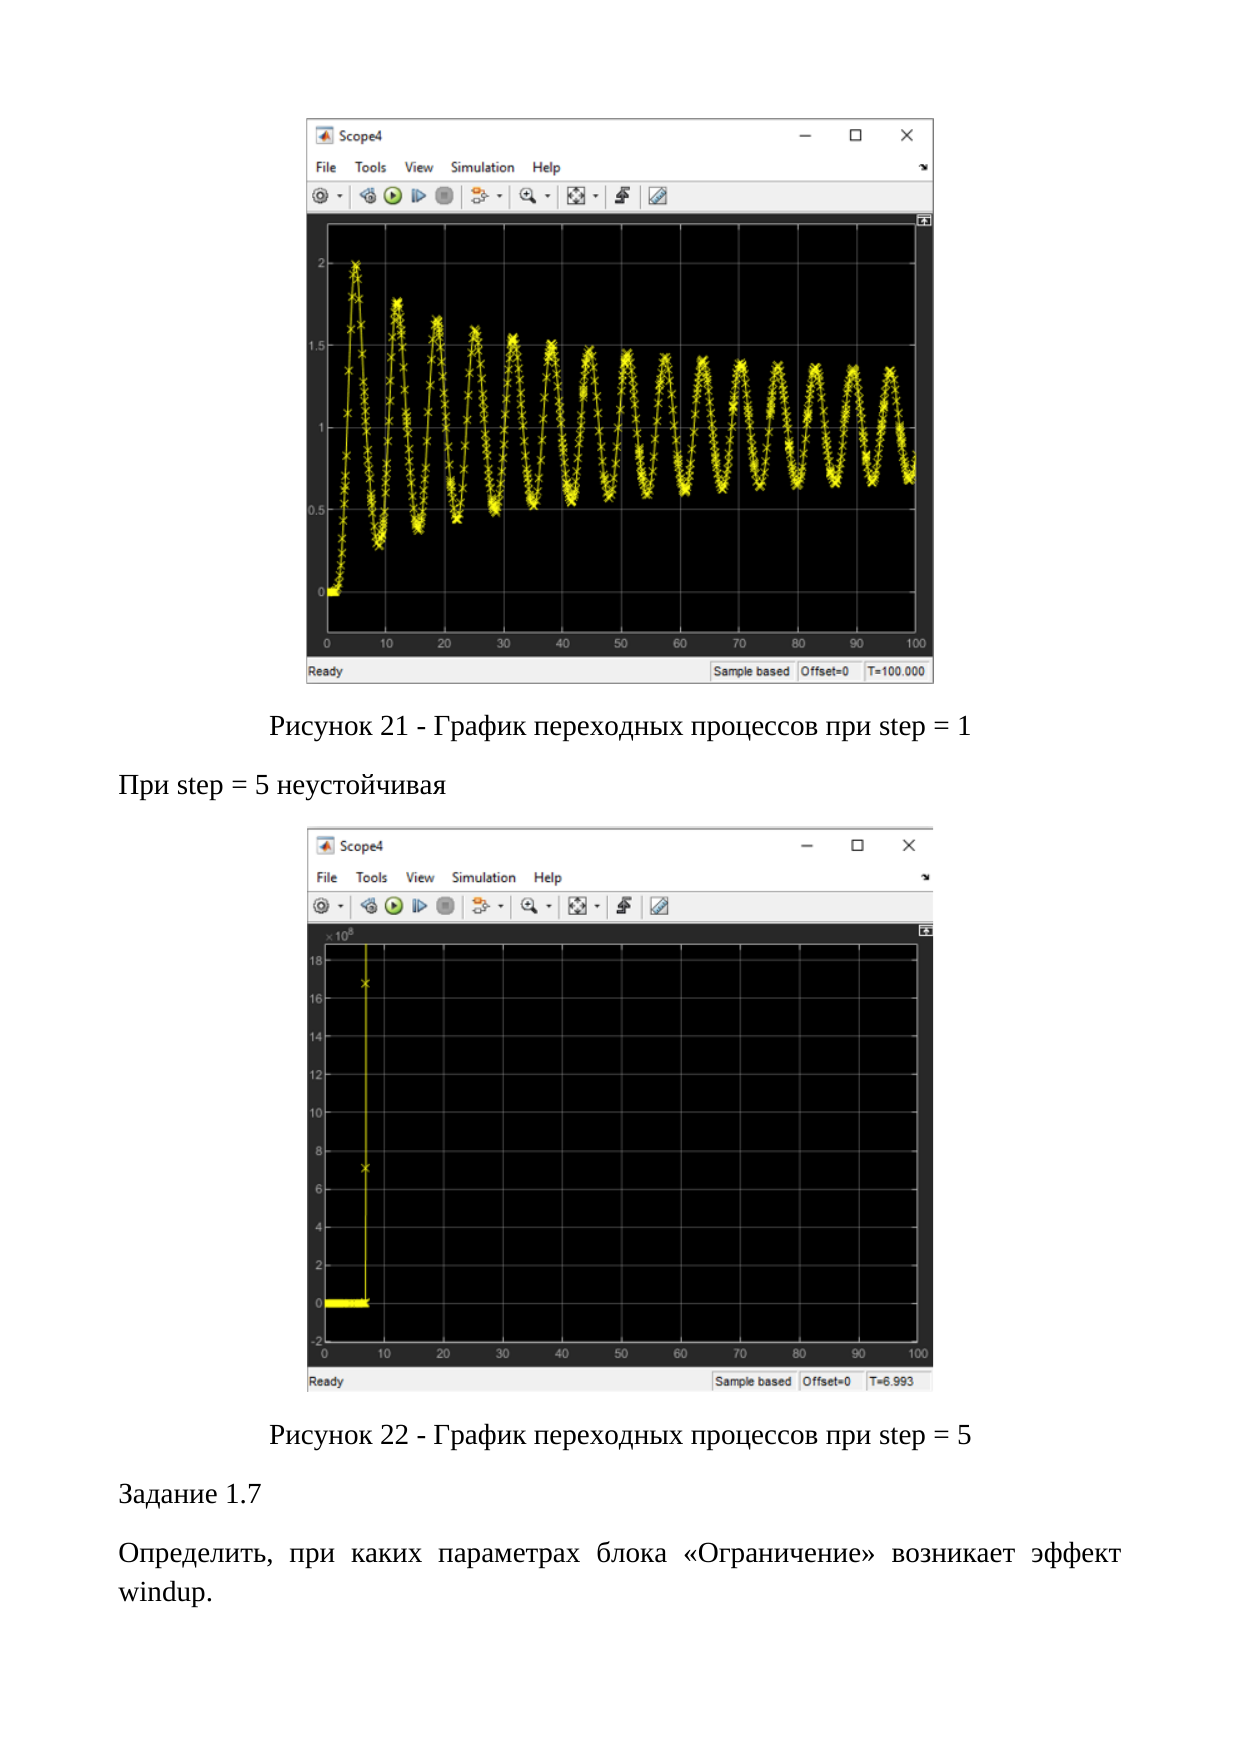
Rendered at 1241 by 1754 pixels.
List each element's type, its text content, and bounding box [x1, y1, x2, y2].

text Рисунок 21 - График переходных процессов при step = 1 [118, 708, 1122, 742]
text Рисунок 22 - График переходных процессов при step = 5 [118, 1417, 1122, 1450]
picture [307, 826, 934, 1392]
text При step = 5 неустойчивая [118, 767, 1122, 801]
text Задание 1.7 [118, 1476, 1122, 1510]
picture [306, 118, 934, 684]
text Определить, при каких параметрах блока «Ограничение» возникает эффект windup. [118, 1536, 1122, 1608]
